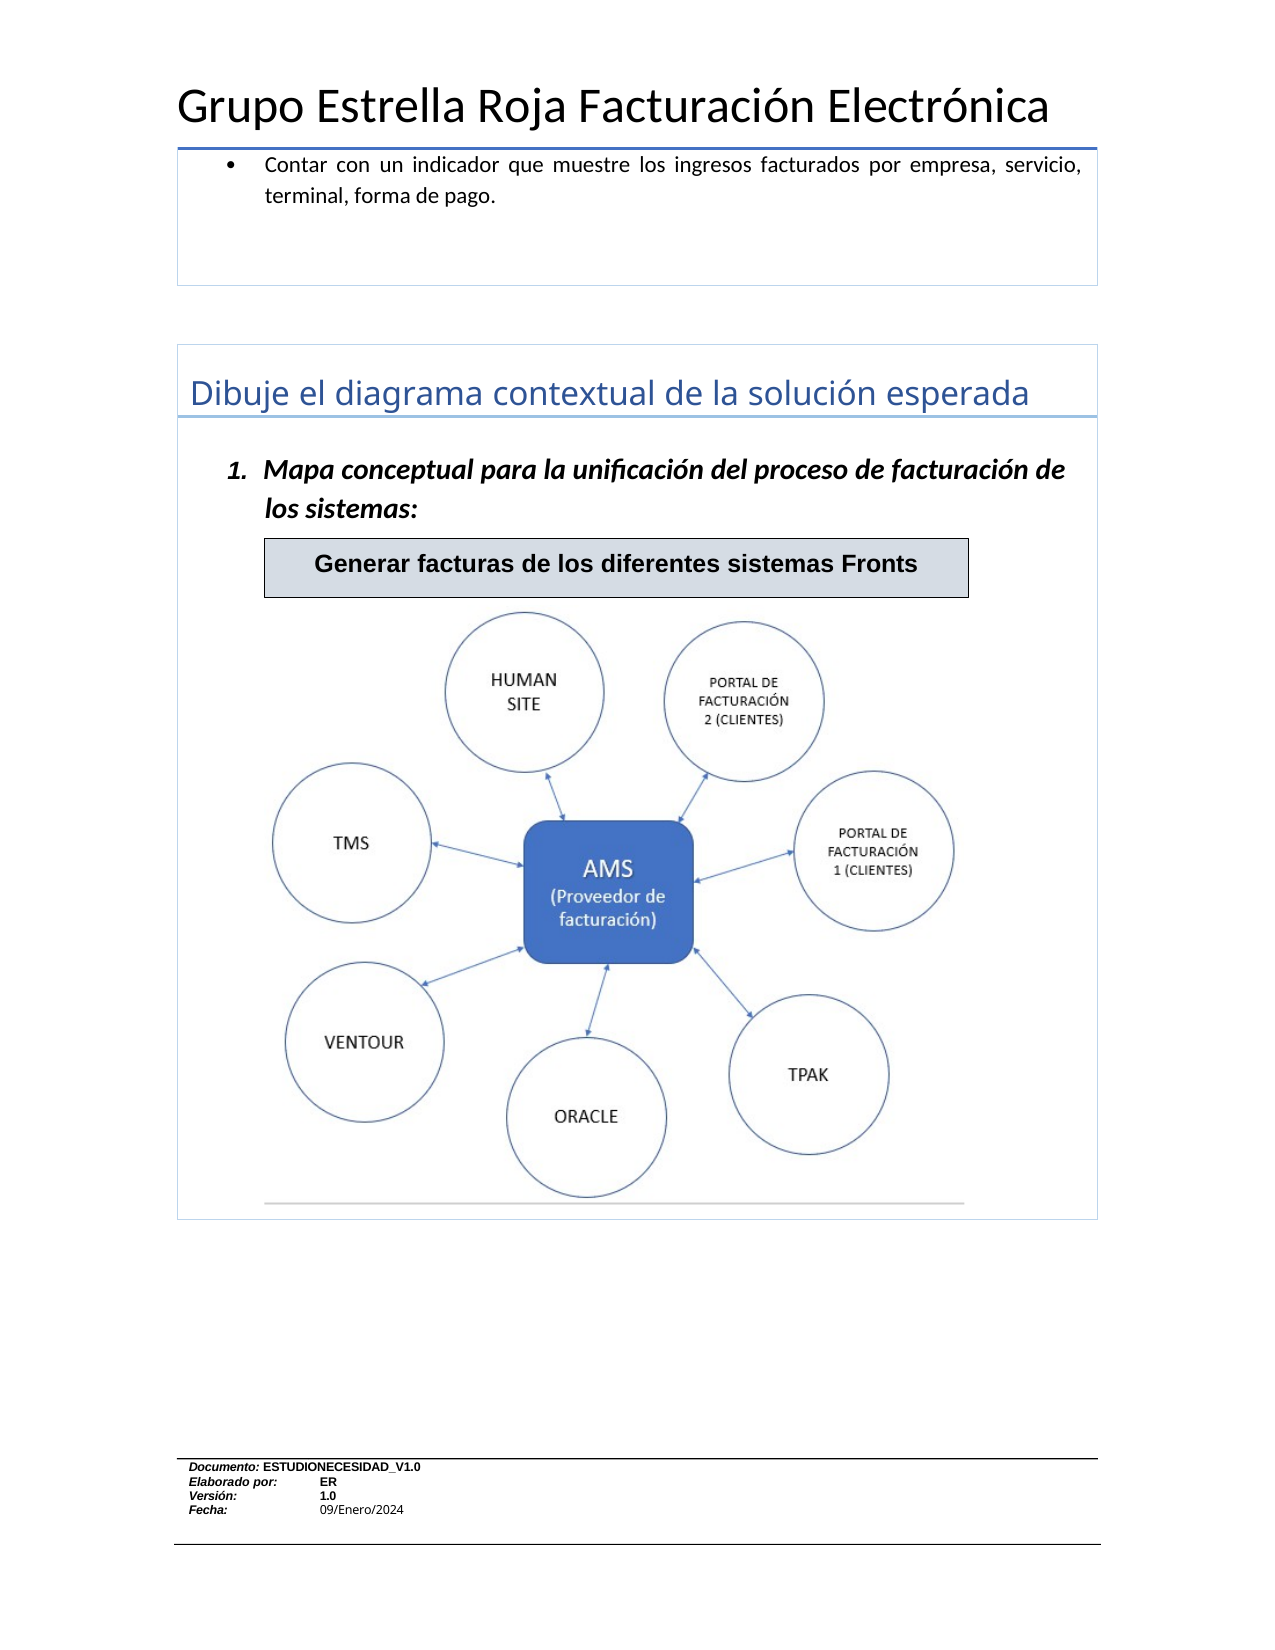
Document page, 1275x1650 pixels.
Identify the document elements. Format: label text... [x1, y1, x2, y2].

text Documento: ESTUDIONECESIDAD_V1.0 [188, 1456, 423, 1474]
text Elaborado por: ER [188, 1474, 423, 1488]
picture [264, 605, 965, 1205]
text Fecha: 09/Enero/2024 [188, 1503, 1112, 1517]
table_cell 1. Mapa conceptual para la unificación del proceso de facturación de los sistemas: Generar facturas de los diferentes sistemas Fronts [178, 418, 1097, 1219]
table_header Dibuje el diagrama contextual de la solución esperada [178, 345, 1097, 415]
text Grupo Estrella Roja Facturación Electrónica [177, 75, 1112, 134]
table_header Contar con un indicador que muestre los ingresos facturados por empresa, servicio, terminal, forma de pago. [178, 150, 1097, 285]
text Versión: 1.0 [188, 1489, 423, 1503]
